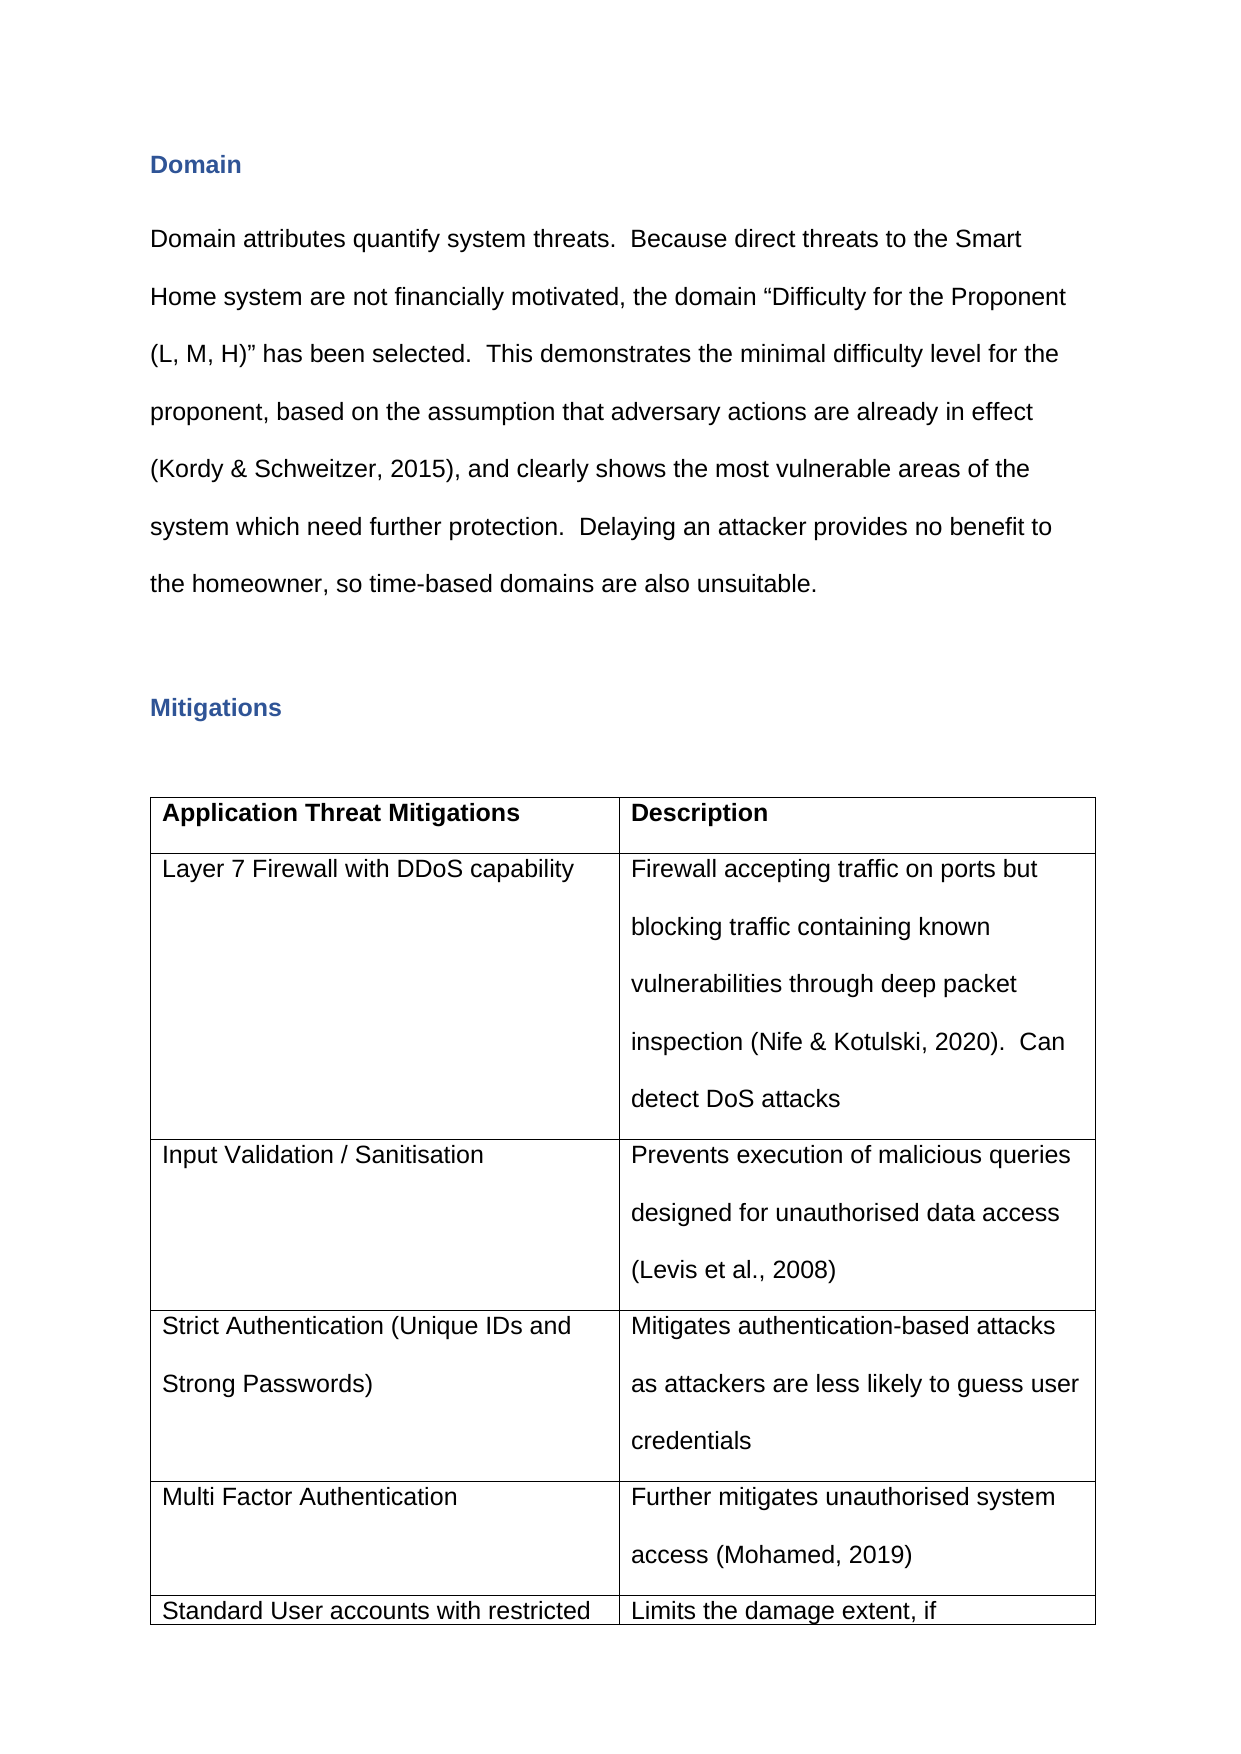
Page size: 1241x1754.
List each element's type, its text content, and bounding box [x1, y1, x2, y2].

table_header Application Threat Mitigations [151, 798, 619, 853]
text Domain [150, 150, 1090, 179]
table_cell Mitigates authentication-based attacks as attackers are less likely to guess user credentials [620, 1311, 1095, 1481]
table_header Description [620, 798, 1095, 853]
text Domain attributes quantify system threats. Because direct threats to the Smart Home system are not financially motivated, the domain “Difficulty for the Proponent (L, M, H)” has been selected. This demonstrates the minimal difficulty level for the proponent, based on the assumption that adversary actions are already in effect (Kordy & Schweitzer, 2015), and clearly shows the most vulnerable areas of the system which need further protection. Delaying an attacker provides no benefit to the homeowner, so time-based domains are also unsuitable. [150, 224, 1090, 598]
table_cell Firewall accepting traffic on ports but blocking traffic containing known vulnerabilities through deep packet inspection (Nife & Kotulski, 2020). Can detect DoS attacks [620, 854, 1095, 1139]
table_cell Input Validation / Sanitisation [151, 1140, 619, 1310]
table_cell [151, 1596, 619, 1624]
table_cell Further mitigates unauthorised system access (Mohamed, 2019) [620, 1482, 1095, 1594]
table_cell Layer 7 Firewall with DDoS capability [151, 854, 619, 1139]
subtitle Mitigations [150, 692, 1090, 721]
table_cell Strict Authentication (Unique IDs and Strong Passwords) [151, 1311, 619, 1481]
table_cell Multi Factor Authentication [151, 1482, 619, 1594]
table_cell Prevents execution of malicious queries designed for unauthorised data access (Levis et al., 2008) [620, 1140, 1095, 1310]
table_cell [620, 1596, 1095, 1624]
